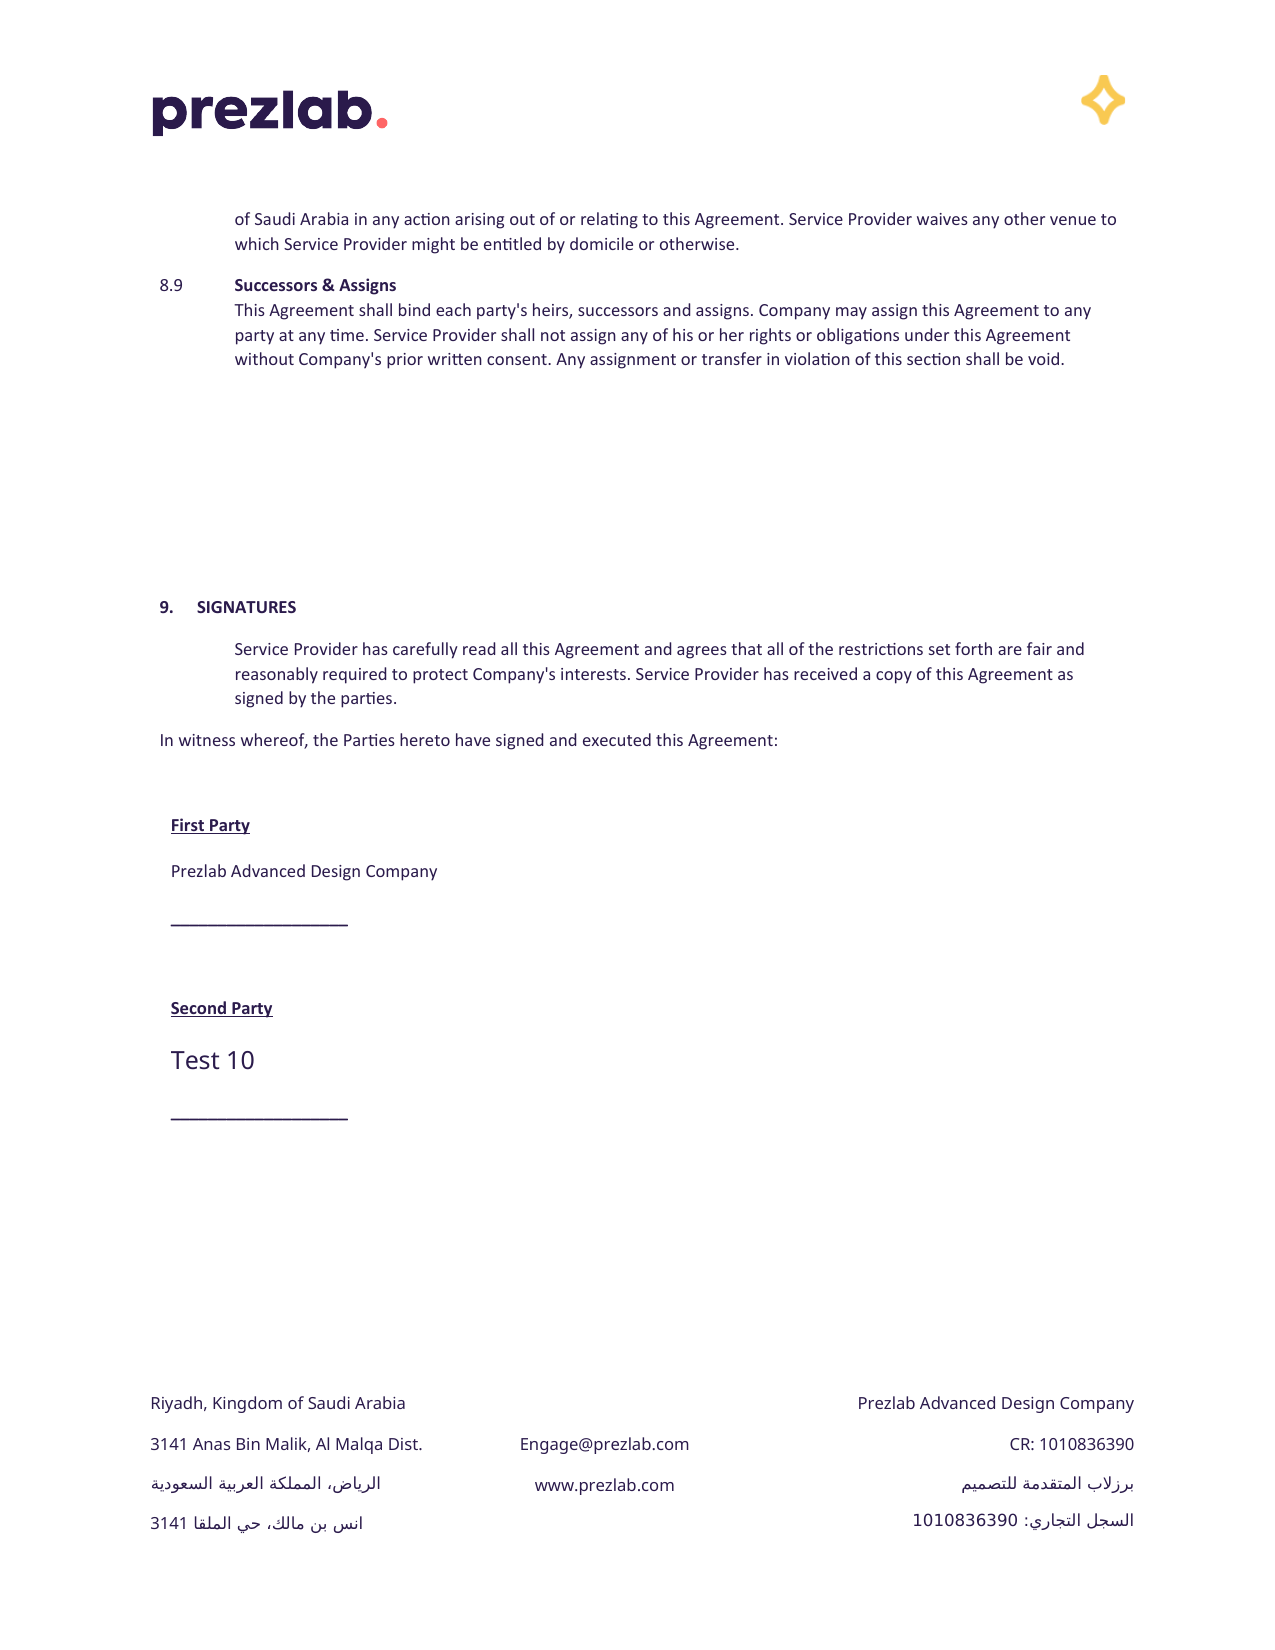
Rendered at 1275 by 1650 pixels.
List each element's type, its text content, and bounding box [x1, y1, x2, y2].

list Successors & Assigns This Agreement shall bind each party's heirs, successors and assigns. Company may assign this Agreement to any party at any time. Service Provider shall not assign any of his or her rights or obligations under this Agreement without Company's prior written consent. Any assignment or transfer in violation of this section shall be void. [159, 273, 1125, 371]
picture [118, 75, 422, 151]
table_cell Second Party [159, 996, 645, 1042]
table_header First Party [159, 813, 645, 859]
list SIGNATURES [159, 596, 1125, 619]
table_cell ___________________ [159, 1100, 645, 1270]
text In witness whereof, the Parties hereto have signed and executed this Agreement: [159, 728, 1125, 751]
text Service Provider has carefully read all this Agreement and agrees that all of the restrictions set forth are fair and reasonably required to protect Company's interests. Service Provider has received a copy of this Agreement as signed by the parties. [234, 637, 1125, 709]
picture [1081, 75, 1125, 125]
table_cell Prezlab Advanced Design Company [159, 859, 645, 905]
table_cell ___________________ [159, 905, 645, 996]
table_cell Test 10 [159, 1043, 645, 1099]
